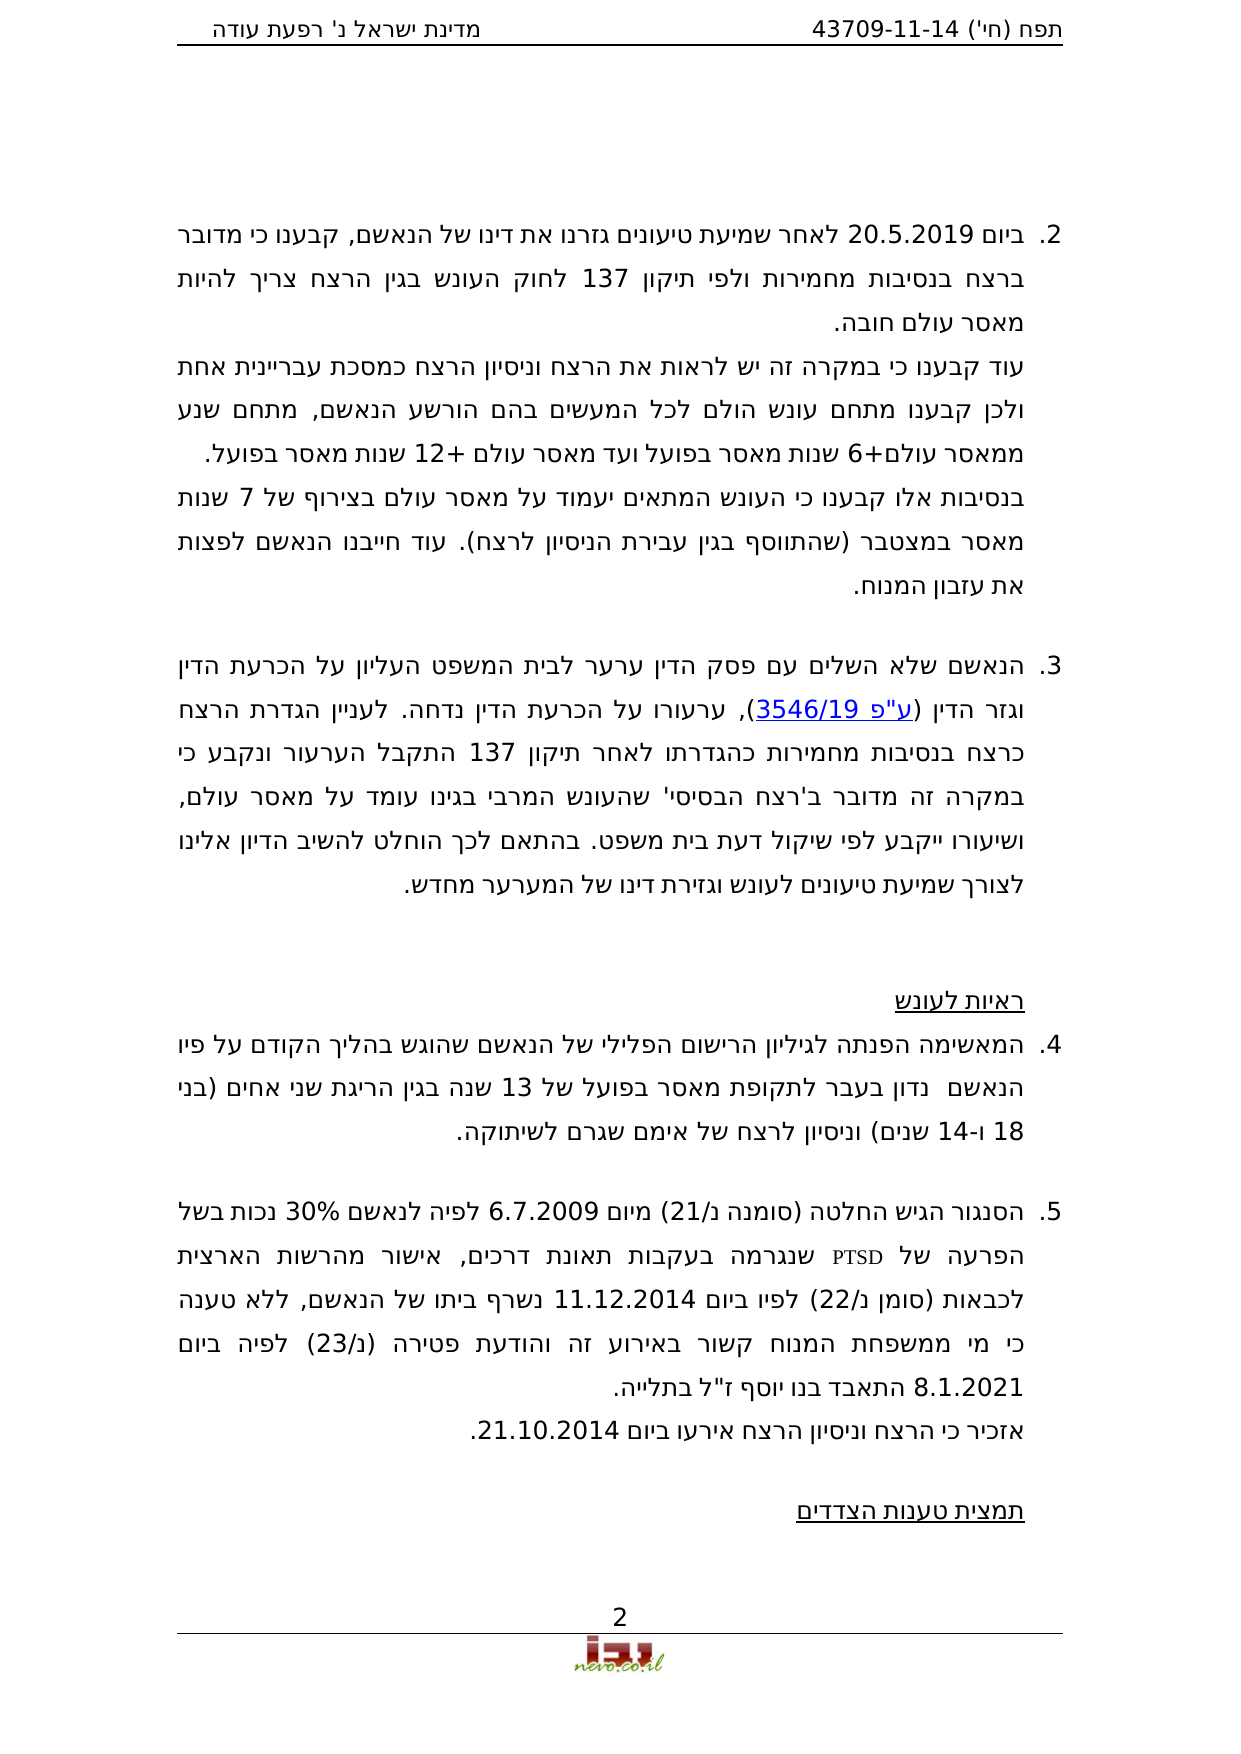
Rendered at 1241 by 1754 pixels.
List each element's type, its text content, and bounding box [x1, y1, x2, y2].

list עוד קבענו כי במקרה זה יש לראות את הרצח וניסיון הרצח כמסכת עבריינית אחת ולכן קבענו מתחם עונש הולם לכל המעשים בהם הורשע הנאשם, מתחם שנע ממאסר עולם+6 שנות מאסר בפועל ועד מאסר עולם +12 שנות מאסר בפועל. [177, 352, 1025, 469]
list ראיות לעונש [177, 986, 1025, 1015]
list הנאשם שלא השלים עם פסק הדין ערער לבית המשפט העליון על הכרעת הדין וגזר הדין (ע"פ 3546/19), ערעורו על הכרעת הדין נדחה. לעניין הגדרת הרצח כרצח בנסיבות מחמירות כהגדרתו לאחר תיקון 137 התקבל הערעור ונקבע כי במקרה זה מדובר ב'רצח הבסיסי' שהעונש המרבי בגינו עומד על מאסר עולם, ושיעורו ייקבע לפי שיקול דעת בית משפט. בהתאם לכך הוחלט להשיב הדיון אלינו לצורך שמיעת טיעונים לעונש וגזירת דינו של המערער מחדש. [177, 651, 1062, 899]
list הסנגור הגיש החלטה (סומנה נ/21) מיום 6.7.2009 לפיה לנאשם 30% נכות בשל הפרעה של PTSD שנגרמה בעקבות תאונת דרכים, אישור מהרשות הארצית לכבאות (סומן נ/22) לפיו ביום 11.12.2014 נשרף ביתו של הנאשם, ללא טענה כי מי ממשפחת המנוח קשור באירוע זה והודעת פטירה (נ/23) לפיה ביום 8.1.2021 התאבד בנו יוסף ז"ל בתלייה. [177, 1197, 1062, 1402]
list אזכיר כי הרצח וניסיון הרצח אירעו ביום 21.10.2014. [177, 1416, 1025, 1446]
picture [574, 1635, 666, 1673]
list המאשימה הפנתה לגיליון הרישום הפלילי של הנאשם שהוגש בהליך הקודם על פיו הנאשם נדון בעבר לתקופת מאסר בפועל של 13 שנה בגין הריגת שני אחים (בני 18 ו-14 שנים) וניסיון לרצח של אימם שגרם לשיתוקה. [177, 1030, 1062, 1147]
list ביום 20.5.2019 לאחר שמיעת טיעונים גזרנו את דינו של הנאשם, קבענו כי מדובר ברצח בנסיבות מחמירות ולפי תיקון 137 לחוק העונש בגין הרצח צריך להיות מאסר עולם חובה. [177, 220, 1062, 337]
list תמצית טענות הצדדים [177, 1496, 1025, 1525]
list בנסיבות אלו קבענו כי העונש המתאים יעמוד על מאסר עולם בצירוף של 7 שנות מאסר במצטבר (שהתווסף בגין עבירת הניסיון לרצח). עוד חייבנו הנאשם לפצות את עזבון המנוח. [177, 483, 1025, 600]
